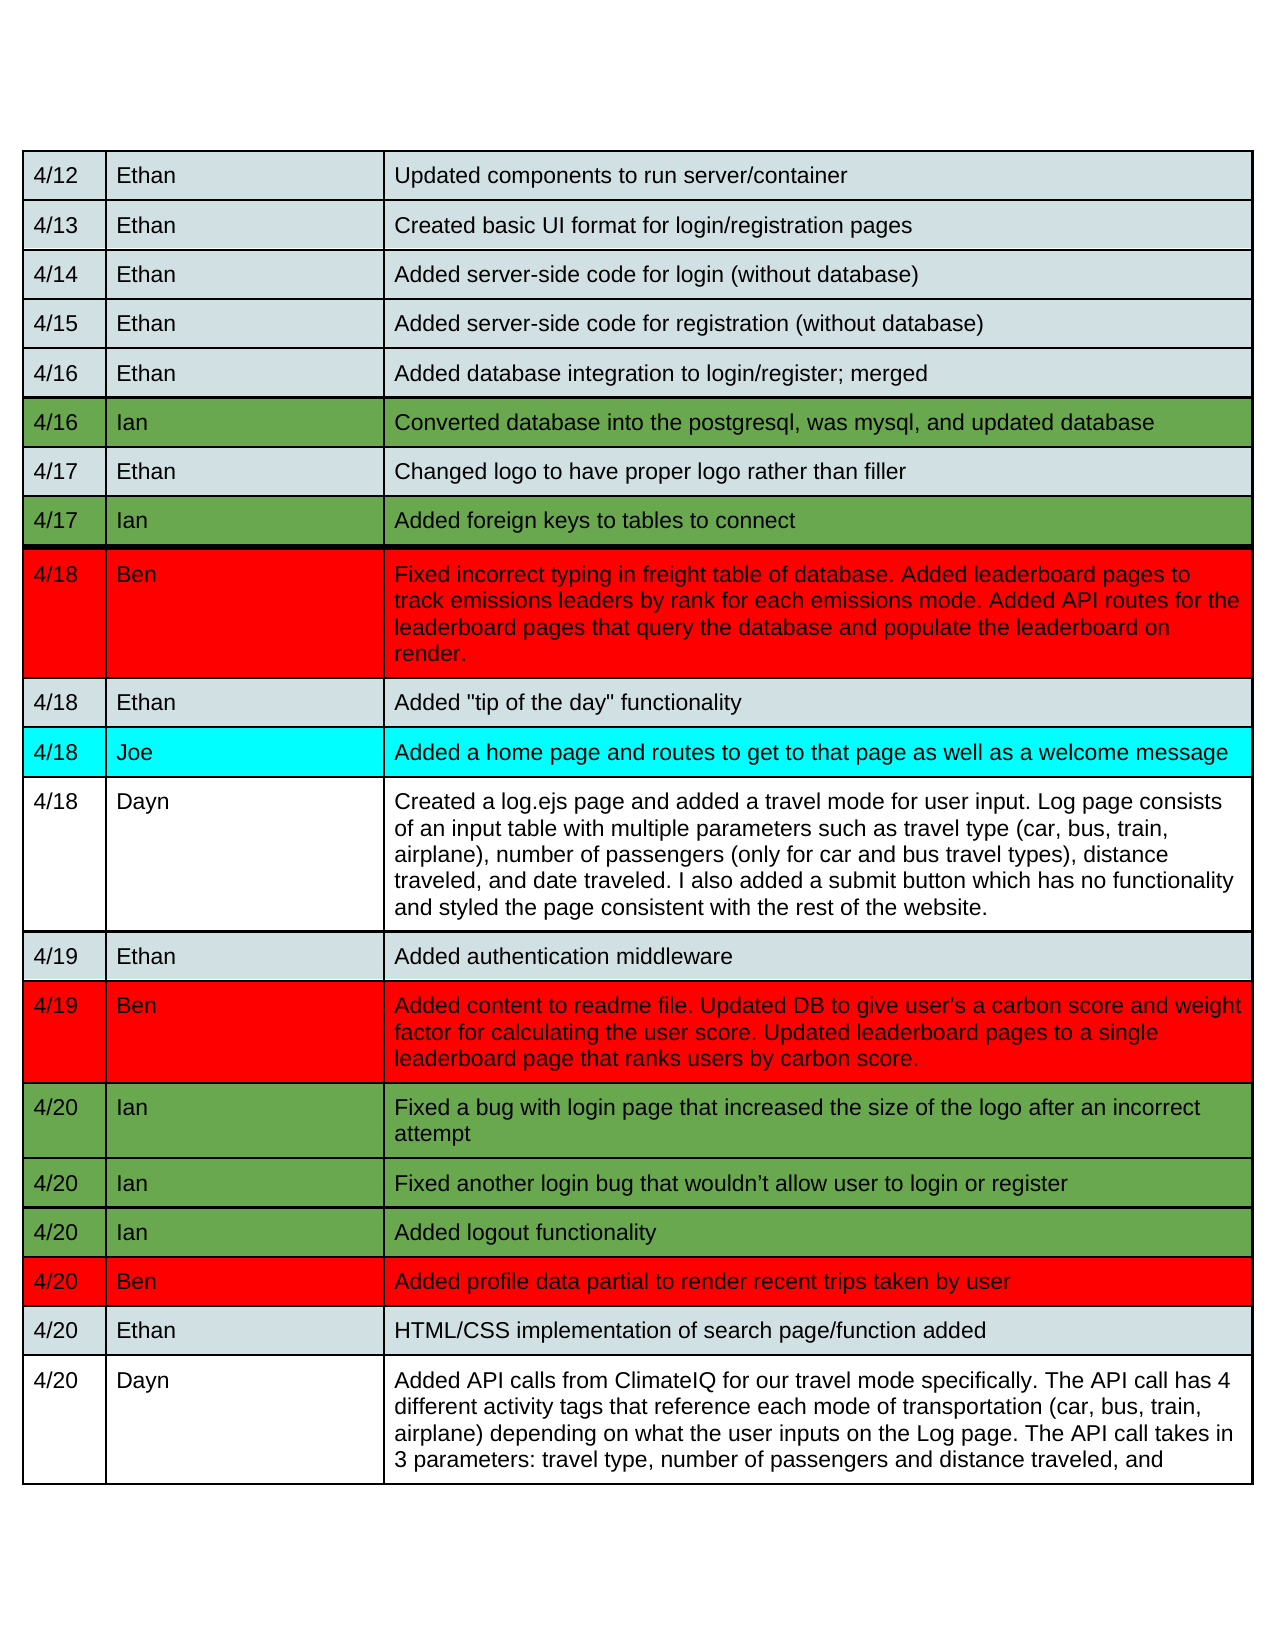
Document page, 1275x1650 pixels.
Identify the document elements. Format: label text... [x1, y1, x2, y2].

table_cell Ben [107, 1258, 383, 1305]
table_cell Dayn [107, 1356, 383, 1483]
table_cell Created basic UI format for login/registration pages [385, 201, 1251, 248]
table_cell 4/18 [24, 778, 105, 930]
table_cell 4/14 [24, 251, 105, 298]
table_cell Ethan [107, 201, 383, 248]
table_cell 4/12 [24, 152, 105, 199]
table_cell Ian [107, 497, 383, 544]
table_cell 4/18 [24, 550, 105, 677]
table_cell 4/18 [24, 679, 105, 726]
table_cell 4/16 [24, 399, 105, 446]
table_cell 4/19 [24, 982, 105, 1082]
table_cell 4/17 [24, 448, 105, 495]
table_cell 4/20 [24, 1258, 105, 1305]
table_cell Added logout functionality [385, 1209, 1251, 1256]
table_cell Ian [107, 1084, 383, 1157]
table_cell 4/17 [24, 497, 105, 544]
table_cell Added authentication middleware [385, 933, 1251, 979]
table_cell 4/20 [24, 1159, 105, 1206]
table_cell 4/15 [24, 300, 105, 347]
table_cell Ian [107, 399, 383, 446]
table_cell HTML/CSS implementation of search page/function added [385, 1307, 1251, 1354]
table_cell 4/20 [24, 1356, 105, 1483]
table_cell Added a home page and routes to get to that page as well as a welcome message [385, 728, 1251, 776]
table_cell Changed logo to have proper logo rather than filler [385, 448, 1251, 495]
table_cell 4/20 [24, 1084, 105, 1157]
table_cell Dayn [107, 778, 383, 930]
table_cell Ethan [107, 300, 383, 347]
table_cell Added foreign keys to tables to connect [385, 497, 1251, 544]
table_cell Ethan [107, 251, 383, 298]
table_cell Added "tip of the day" functionality [385, 679, 1251, 726]
table_cell Added server-side code for registration (without database) [385, 300, 1251, 347]
table_cell 4/20 [24, 1307, 105, 1354]
table_cell Joe [107, 728, 383, 776]
table_cell Ethan [107, 1307, 383, 1354]
table_cell 4/16 [24, 349, 105, 396]
table_cell Ben [107, 982, 383, 1082]
table_cell Created a log.ejs page and added a travel mode for user input. Log page consists of an input table with multiple parameters such as travel type (car, bus, train, airplane), number of passengers (only for car and bus travel types), distance traveled, and date traveled. I also added a submit button which has no functionality and styled the page consistent with the rest of the website. [385, 778, 1251, 930]
table_cell Added server-side code for login (without database) [385, 251, 1251, 298]
table_cell Ethan [107, 349, 383, 396]
table_cell Ethan [107, 679, 383, 726]
table_cell Fixed incorrect typing in freight table of database. Added leaderboard pages to track emissions leaders by rank for each emissions mode. Added API routes for the leaderboard pages that query the database and populate the leaderboard on render. [385, 550, 1251, 677]
table_cell Ian [107, 1159, 383, 1206]
table_cell Fixed another login bug that wouldn’t allow user to login or register [385, 1159, 1251, 1206]
table_cell 4/19 [24, 933, 105, 979]
table_cell Fixed a bug with login page that increased the size of the logo after an incorrect attempt [385, 1084, 1251, 1157]
table_cell Updated components to run server/container [385, 152, 1251, 199]
table_cell Added content to readme file. Updated DB to give user’s a carbon score and weight factor for calculating the user score. Updated leaderboard pages to a single leaderboard page that ranks users by carbon score. [385, 982, 1251, 1082]
table_cell Added database integration to login/register; merged [385, 349, 1251, 396]
table_cell 4/18 [24, 728, 105, 776]
table_cell 4/20 [24, 1209, 105, 1256]
table_cell Ethan [107, 152, 383, 199]
table_cell Ben [107, 550, 383, 677]
table_cell Ethan [107, 448, 383, 495]
table_cell Added profile data partial to render recent trips taken by user [385, 1258, 1251, 1305]
table_cell Converted database into the postgresql, was mysql, and updated database [385, 399, 1251, 446]
table_cell Ian [107, 1209, 383, 1256]
table_cell Ethan [107, 933, 383, 979]
table_cell 4/13 [24, 201, 105, 248]
